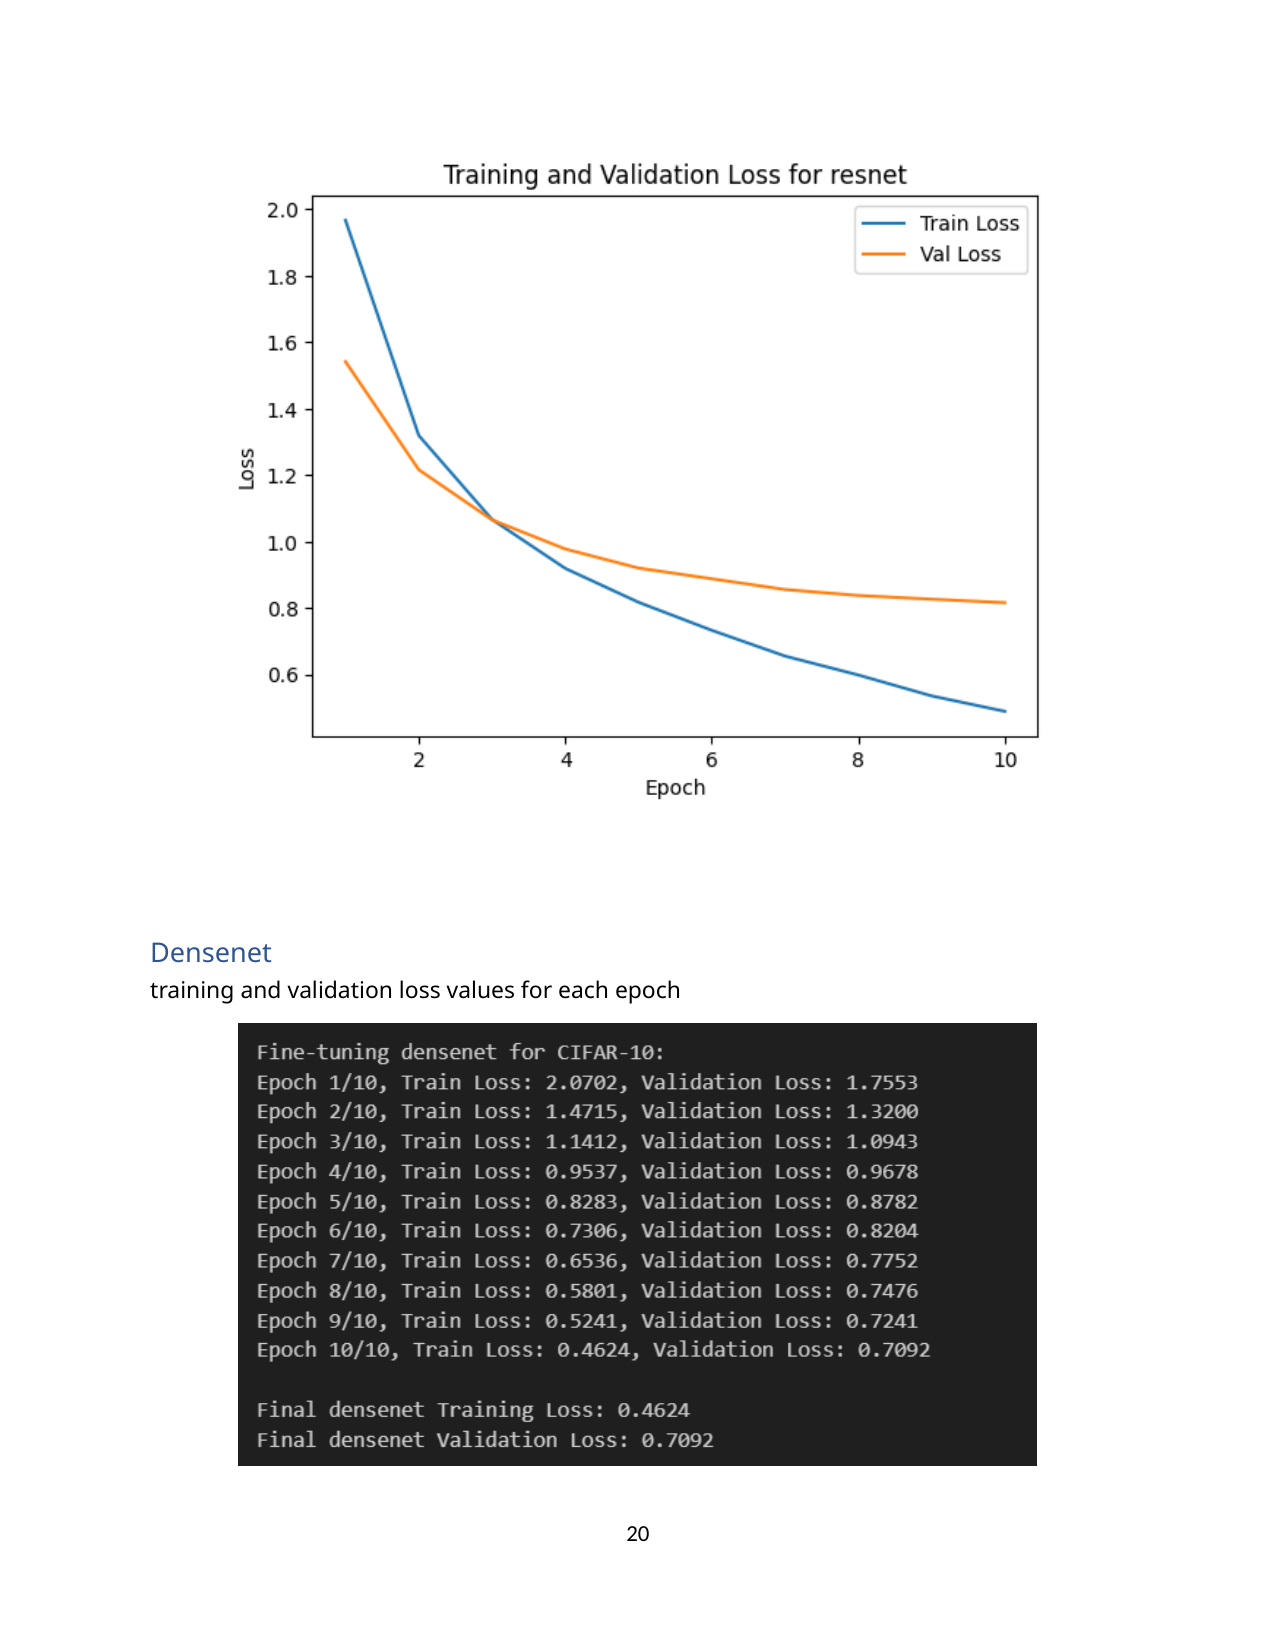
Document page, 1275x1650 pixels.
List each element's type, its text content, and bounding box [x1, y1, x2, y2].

text training and validation loss values for each epoch [150, 973, 1125, 1005]
picture [238, 1023, 1037, 1466]
picture [223, 150, 1052, 814]
subtitle Densenet [150, 934, 1125, 971]
